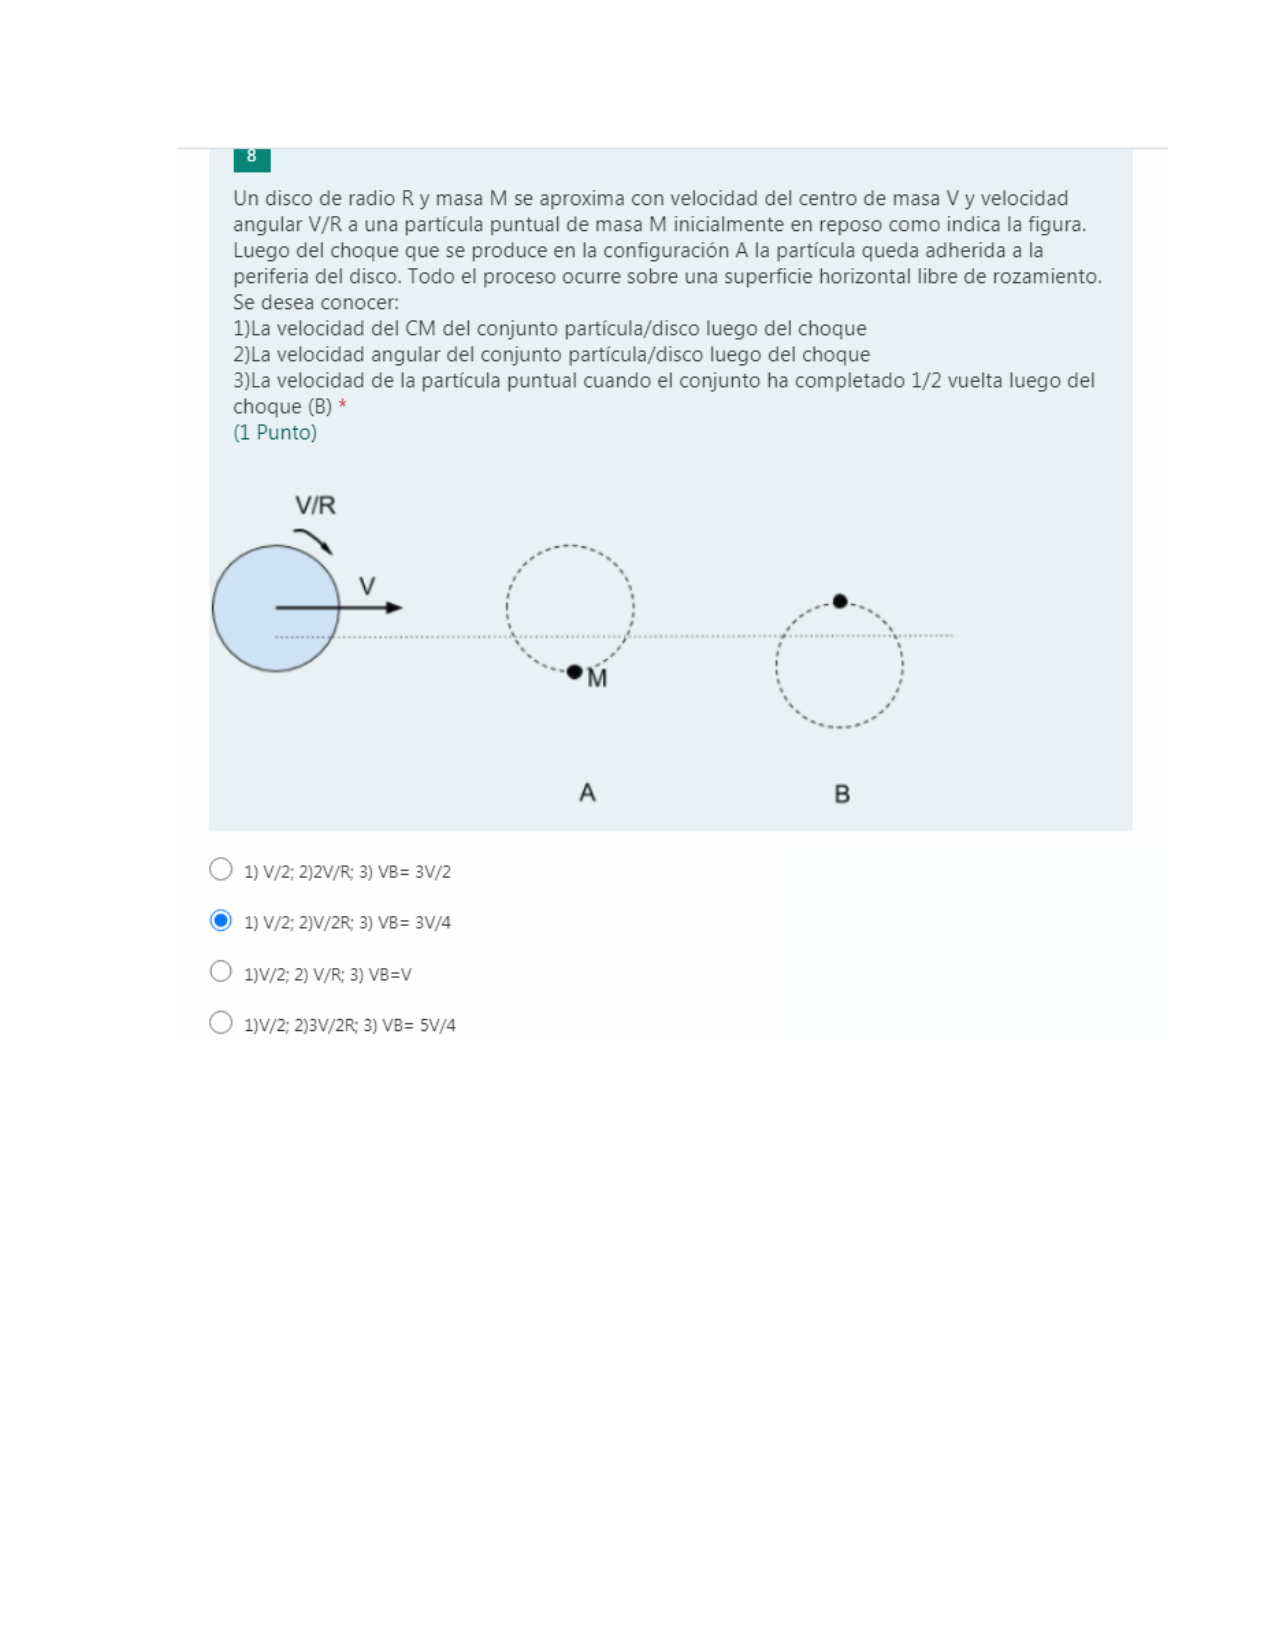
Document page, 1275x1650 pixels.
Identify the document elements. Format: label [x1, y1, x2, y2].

picture [177, 147, 1168, 1043]
